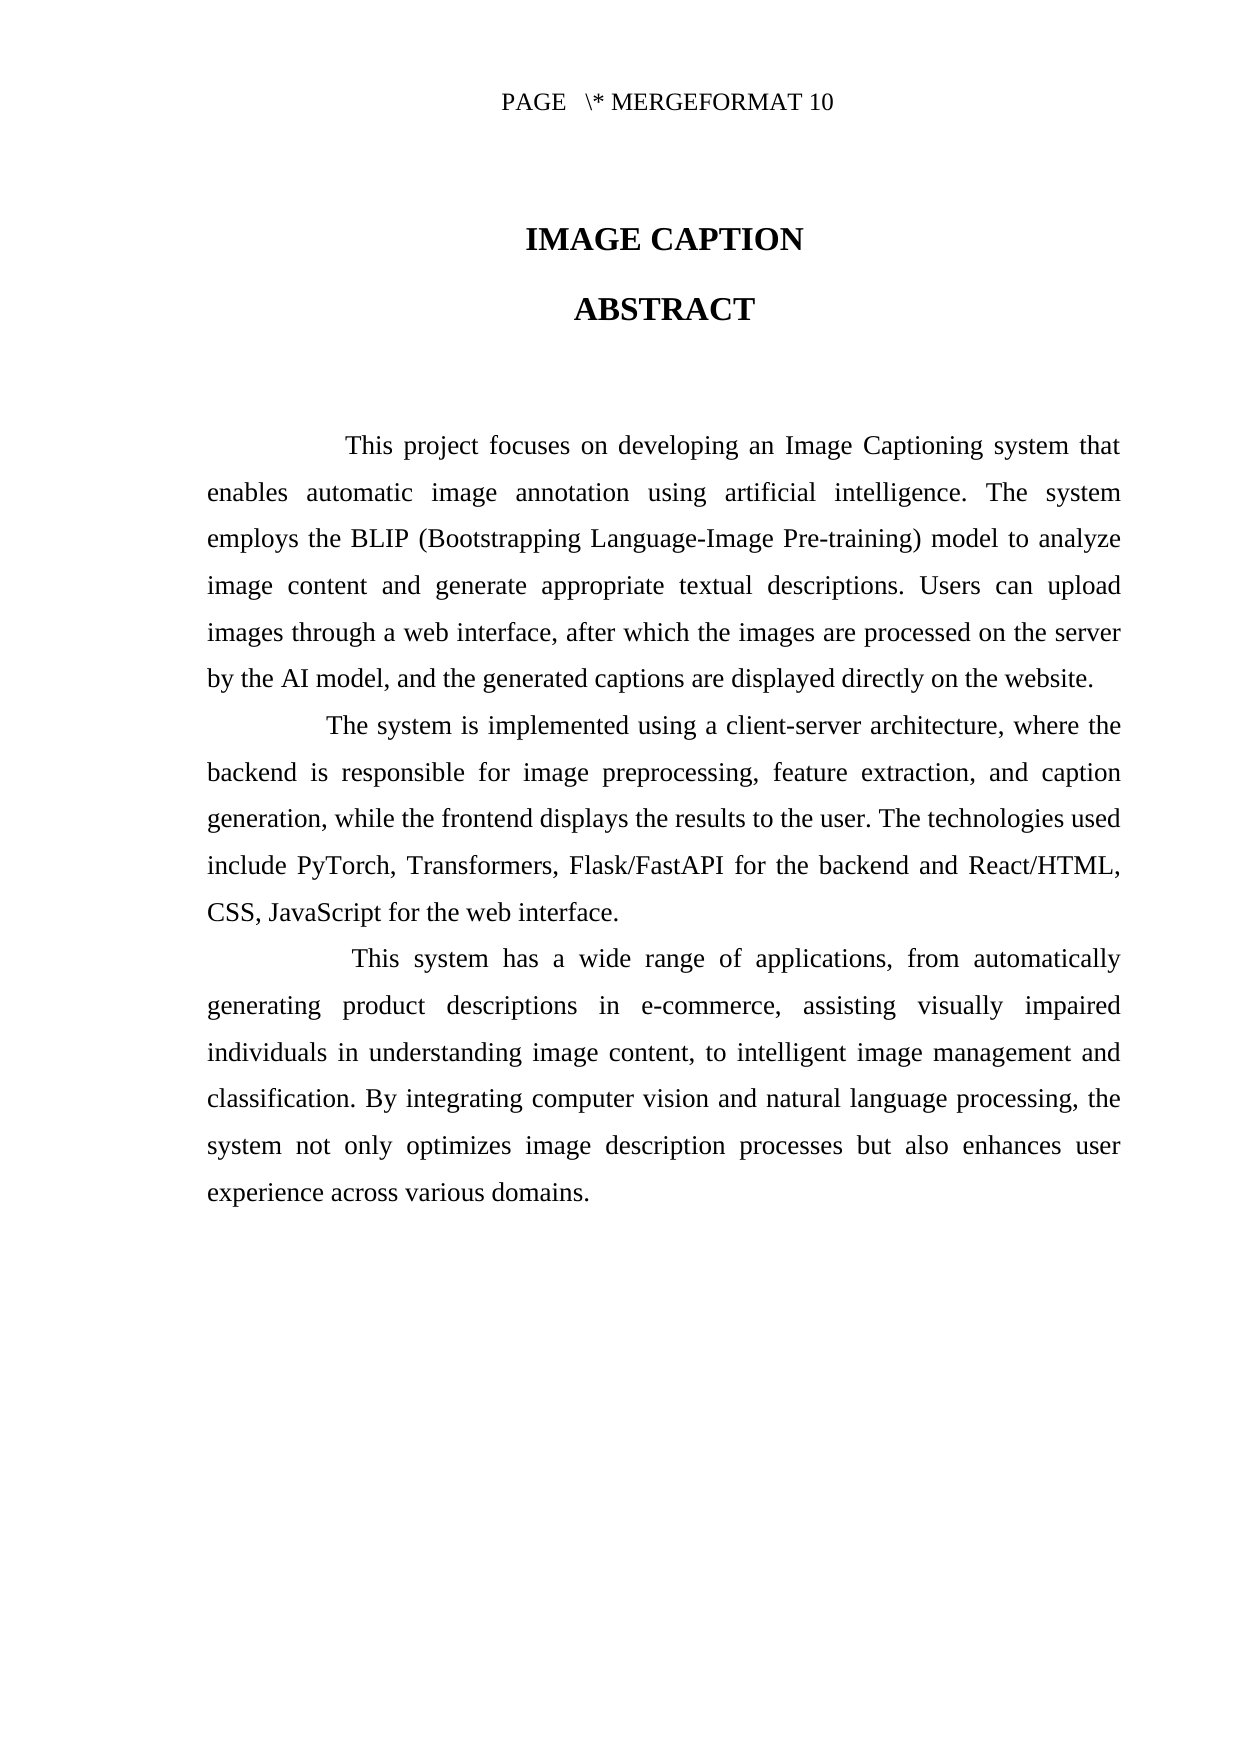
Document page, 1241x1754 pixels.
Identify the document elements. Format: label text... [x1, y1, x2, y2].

text ABSTRACT [207, 289, 1122, 328]
text IMAGE CAPTION [207, 219, 1122, 258]
text This project focuses on developing an Image Captioning system that enables automatic image annotation using artificial intelligence. The system employs the BLIP (Bootstrapping Language-Image Pre-training) model to analyze image content and generate appropriate textual descriptions. Users can upload images through a web interface, after which the images are processed on the server by the AI model, and the generated captions are displayed directly on the website. [207, 429, 1122, 694]
text This system has a wide range of applications, from automatically generating product descriptions in e-commerce, assisting visually impaired individuals in understanding image content, to intelligent image management and classification. By integrating computer vision and natural language processing, the system not only optimizes image description processes but also enhances user experience across various domains. [207, 943, 1122, 1207]
text The system is implemented using a client-server architecture, where the backend is responsible for image preprocessing, feature extraction, and caption generation, while the frontend displays the results to the user. The technologies used include PyTorch, Transformers, Flask/FastAPI for the backend and React/HTML, CSS, JavaScript for the web interface. [207, 709, 1122, 927]
